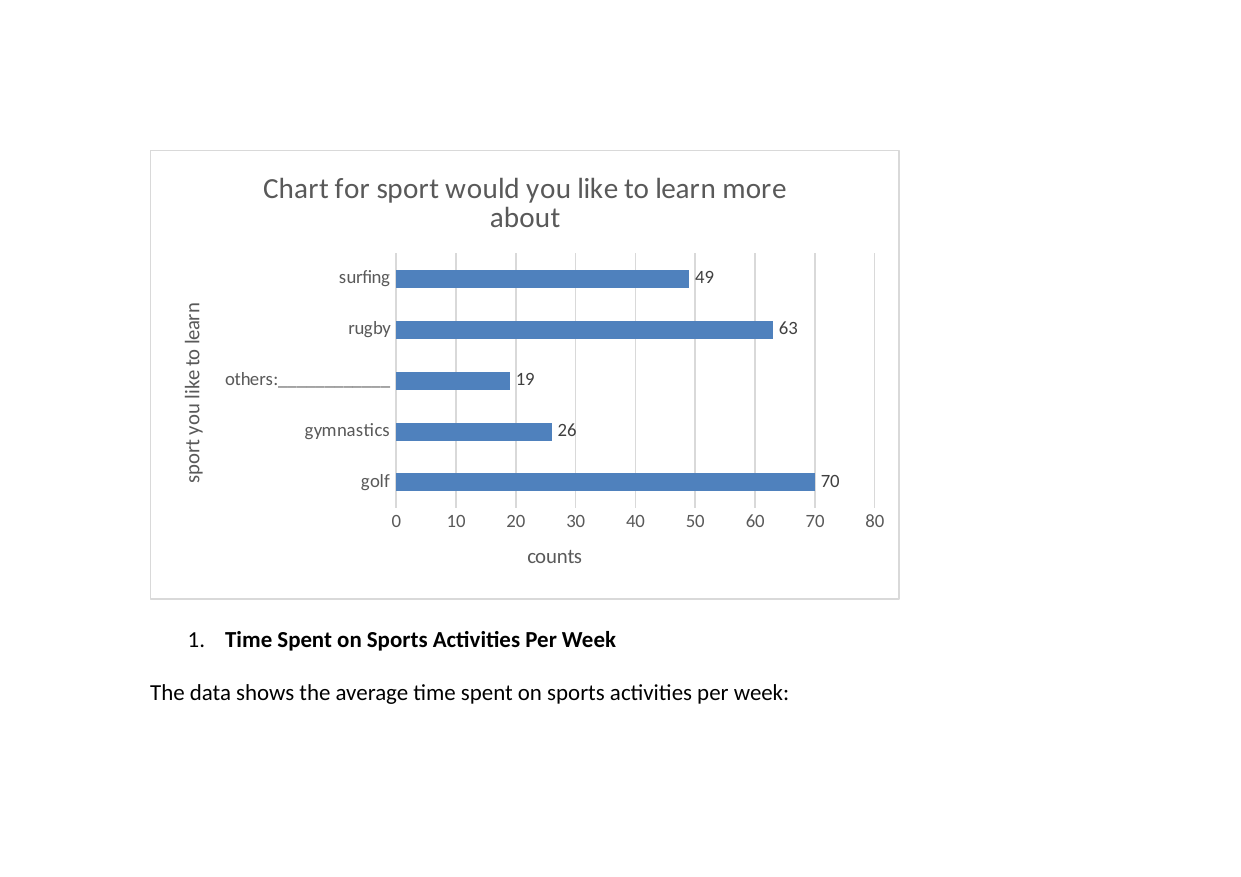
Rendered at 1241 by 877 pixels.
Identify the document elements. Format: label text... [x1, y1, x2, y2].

text The data shows the average time spent on sports activities per week: [150, 678, 1090, 706]
list Time Spent on Sports Activities Per Week [187, 625, 1090, 653]
